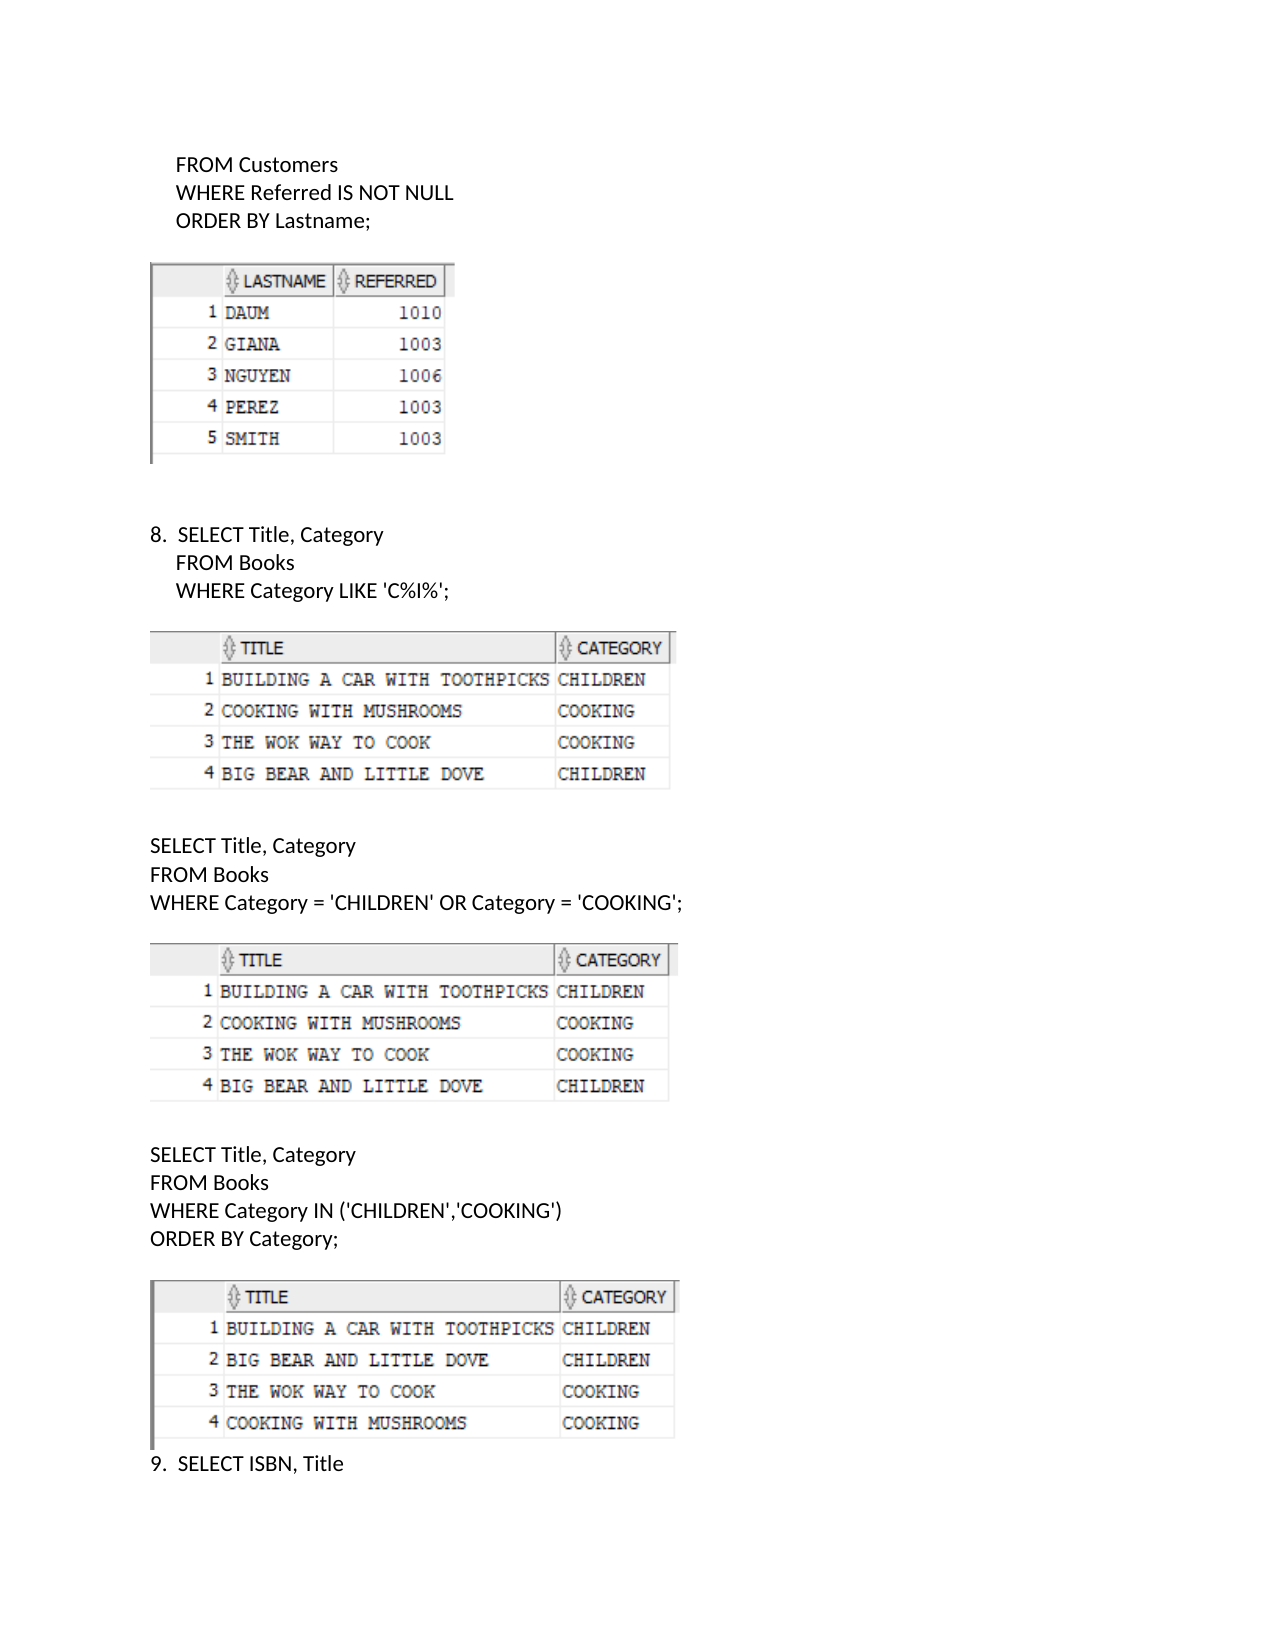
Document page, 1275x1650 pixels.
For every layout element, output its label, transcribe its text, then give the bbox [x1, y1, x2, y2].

text WHERE Referred IS NOT NULL [150, 178, 1125, 206]
text WHERE Category IN ('CHILDREN','COOKING') [150, 1197, 1125, 1224]
picture [150, 943, 679, 1113]
text FROM Books [150, 860, 1125, 888]
text WHERE Category LIKE 'C%I%'; [150, 576, 1125, 604]
text ORDER BY Category; [150, 1224, 1125, 1253]
text 8. SELECT Title, Category [150, 520, 1125, 548]
text FROM Customers [150, 150, 1125, 178]
picture [150, 262, 455, 464]
picture [150, 631, 677, 804]
text SELECT Title, Category [150, 832, 1125, 860]
text ORDER BY Lastname; [150, 206, 1125, 234]
picture [150, 1280, 680, 1450]
text FROM Books [150, 548, 1125, 576]
text WHERE Category = 'CHILDREN' OR Category = 'COOKING'; [150, 888, 1125, 916]
text SELECT Title, Category [150, 1141, 1125, 1168]
text FROM Books [150, 1168, 1125, 1197]
text 9. SELECT ISBN, Title [150, 1449, 1125, 1477]
